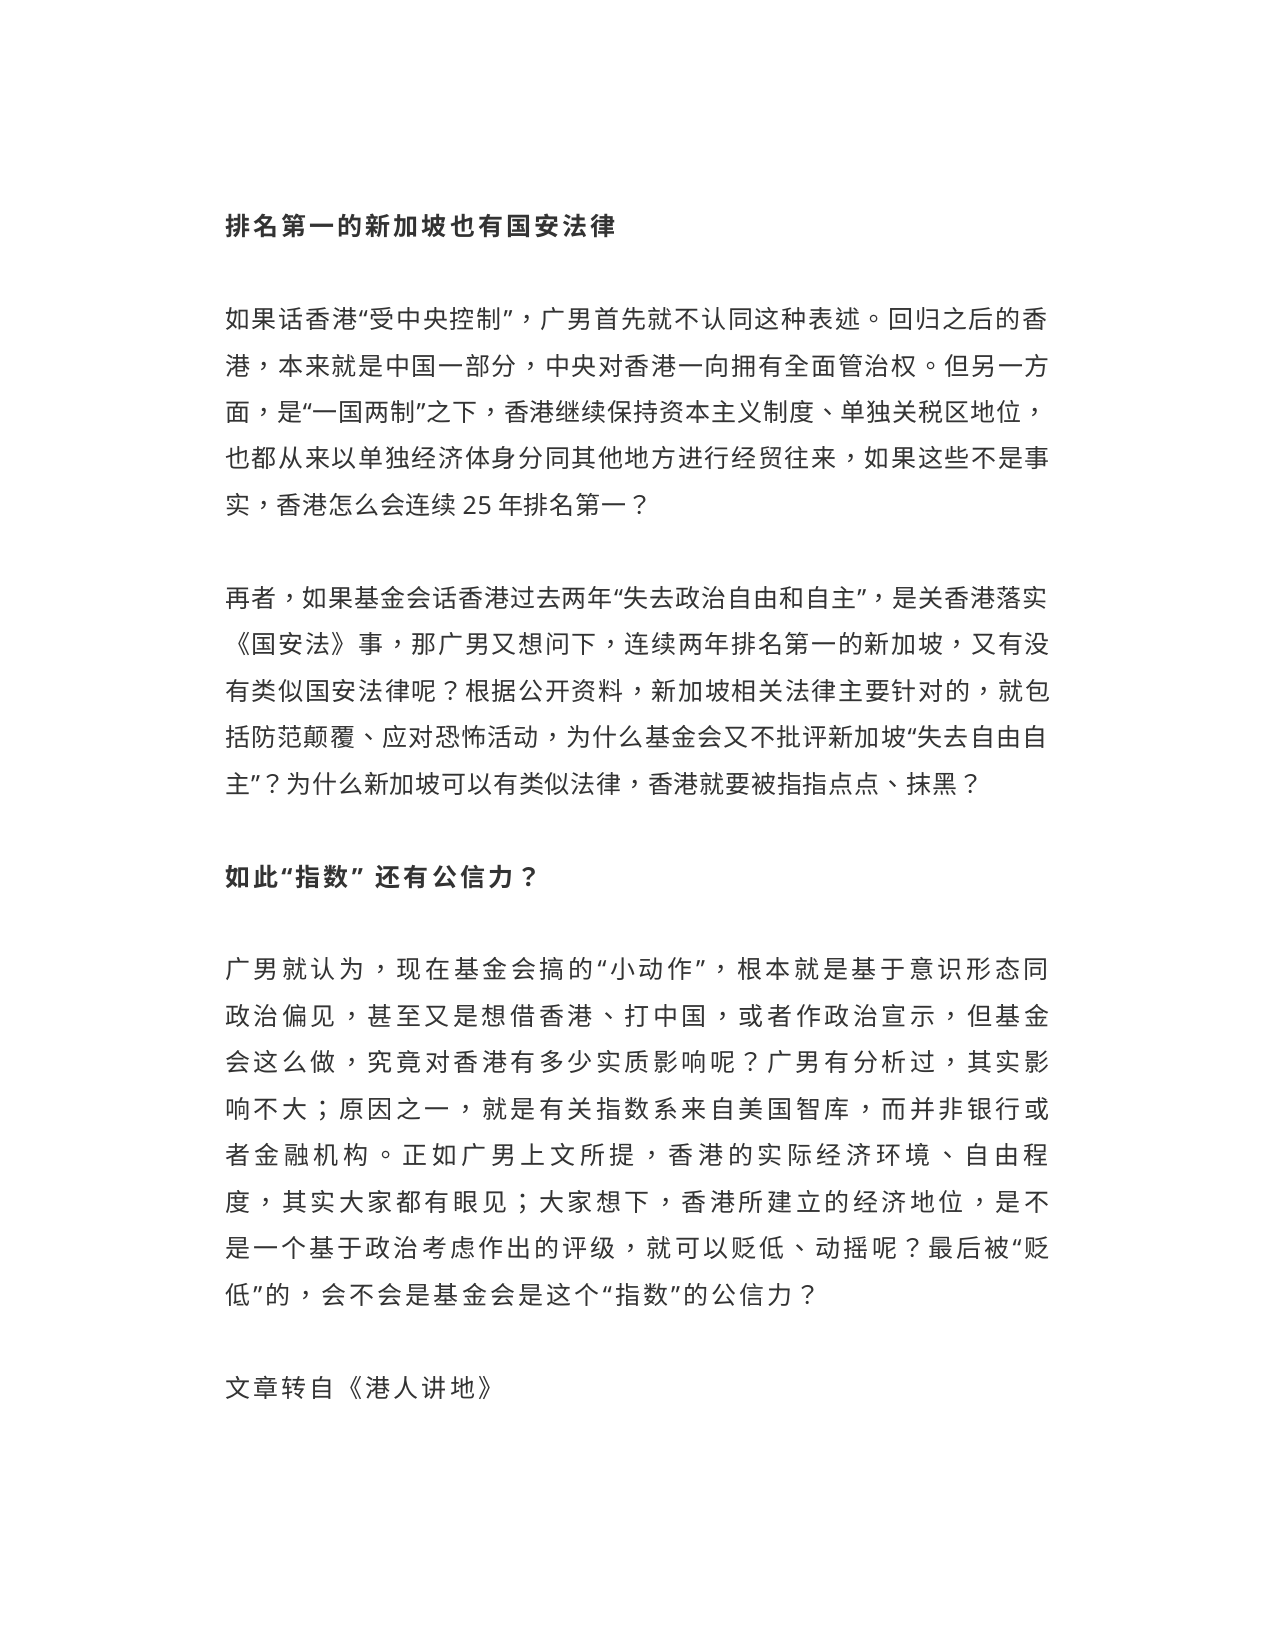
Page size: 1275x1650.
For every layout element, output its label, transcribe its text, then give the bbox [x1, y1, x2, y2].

text 再者，如果基金会话香港过去两年“失去政治自由和自主”，是关香港落实《国安法》事，那广男又想问下，连续两年排名第一的新加坡，又有没有类似国安法律呢？根据公开资料，新加坡相关法律主要针对的，就包括防范颠覆、应对恐怖活动，为什么基金会又不批评新加坡“失去自由自主”？为什么新加坡可以有类似法律，香港就要被指指点点、抹黑？ [225, 568, 1050, 800]
text 文章转自《港人讲地》 [225, 1358, 1050, 1404]
text 如此“指数” 还有公信力？ [225, 847, 1050, 893]
text 广男就认为，现在基金会搞的“小动作”，根本就是基于意识形态同政治偏见，甚至又是想借香港、打中国，或者作政治宣示，但基金会这么做，究竟对香港有多少实质影响呢？广男有分析过，其实影响不大；原因之一，就是有关指数系来自美国智库，而并非银行或者金融机构。正如广男上文所提，香港的实际经济环境、自由程度，其实大家都有眼见；大家想下，香港所建立的经济地位，是不是一个基于政治考虑作出的评级，就可以贬低、动摇呢？最后被“贬低”的，会不会是基金会是这个“指数”的公信力？ [225, 940, 1050, 1311]
text 排名第一的新加坡也有国安法律 [225, 196, 1050, 243]
text 如果话香港“受中央控制”，广男首先就不认同这种表述。回归之后的香港，本来就是中国一部分，中央对香港一向拥有全面管治权。但另一方面，是“一国两制”之下，香港继续保持资本主义制度、单独关税区地位，也都从来以单独经济体身分同其他地方进行经贸往来，如果这些不是事实，香港怎么会连续25年排名第一？ [225, 289, 1050, 522]
